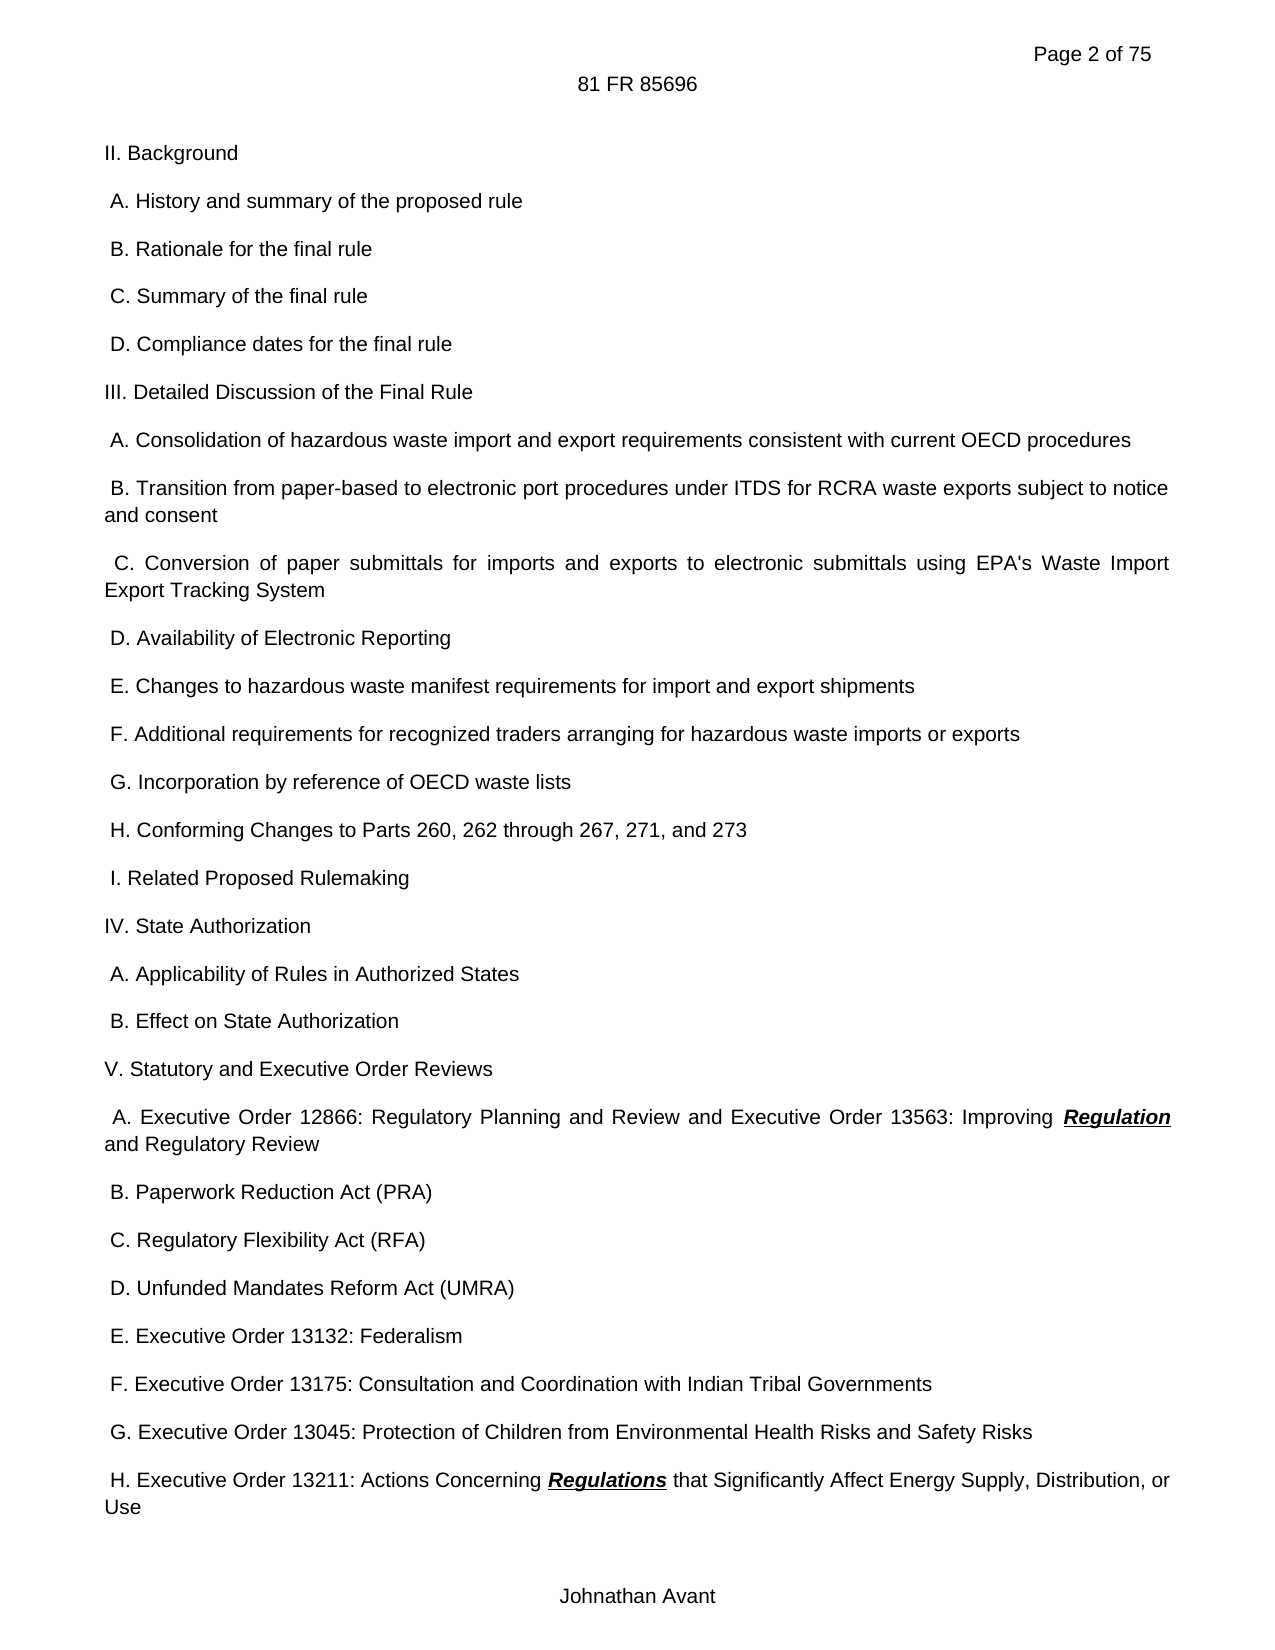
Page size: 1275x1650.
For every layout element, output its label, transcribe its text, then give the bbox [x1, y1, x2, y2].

text G. Executive Order 13045: Protection of Children from Environmental Health Risks and Safety Risks [104, 1417, 1171, 1444]
text V. Statutory and Executive Order Reviews [104, 1054, 1171, 1081]
text D. Availability of Electronic Reporting [104, 623, 1171, 650]
text E. Changes to hazardous waste manifest requirements for import and export shipments [104, 671, 1171, 698]
text II. Background [104, 137, 1171, 164]
text I. Related Proposed Rulemaking [104, 862, 1171, 889]
text C. Summary of the final rule [104, 281, 1171, 308]
text H. Executive Order 13211: Actions Concerning Regulations that Significantly Affect Energy Supply, Distribution, or Use [104, 1464, 1171, 1519]
text D. Compliance dates for the final rule [104, 329, 1171, 356]
text C. Conversion of paper submittals for imports and exports to electronic submittals using EPA's Waste Import Export Tracking System [104, 548, 1171, 602]
text A. Consolidation of hazardous waste import and export requirements consistent with current OECD procedures [104, 425, 1171, 452]
text B. Rationale for the final rule [104, 233, 1171, 260]
text F. Additional requirements for recognized traders arranging for hazardous waste imports or exports [104, 719, 1171, 746]
text IV. State Authorization [104, 910, 1171, 937]
text H. Conforming Changes to Parts 260, 262 through 267, 271, and 273 [104, 814, 1171, 842]
text B. Effect on State Authorization [104, 1006, 1171, 1033]
text A. Applicability of Rules in Authorized States [104, 958, 1171, 985]
text E. Executive Order 13132: Federalism [104, 1321, 1171, 1348]
text F. Executive Order 13175: Consultation and Coordination with Indian Tribal Governments [104, 1369, 1171, 1396]
text G. Incorporation by reference of OECD waste lists [104, 767, 1171, 794]
text D. Unfunded Mandates Reform Act (UMRA) [104, 1273, 1171, 1300]
text B. Paperwork Reduction Act (PRA) [104, 1177, 1171, 1204]
text III. Detailed Discussion of the Final Rule [104, 377, 1171, 404]
text A. Executive Order 12866: Regulatory Planning and Review and Executive Order 13563: Improving Regulation and Regulatory Review [104, 1102, 1171, 1156]
text C. Regulatory Flexibility Act (RFA) [104, 1225, 1171, 1252]
text B. Transition from paper-based to electronic port procedures under ITDS for RCRA waste exports subject to notice and consent [104, 473, 1171, 527]
text A. History and summary of the proposed rule [104, 185, 1171, 212]
